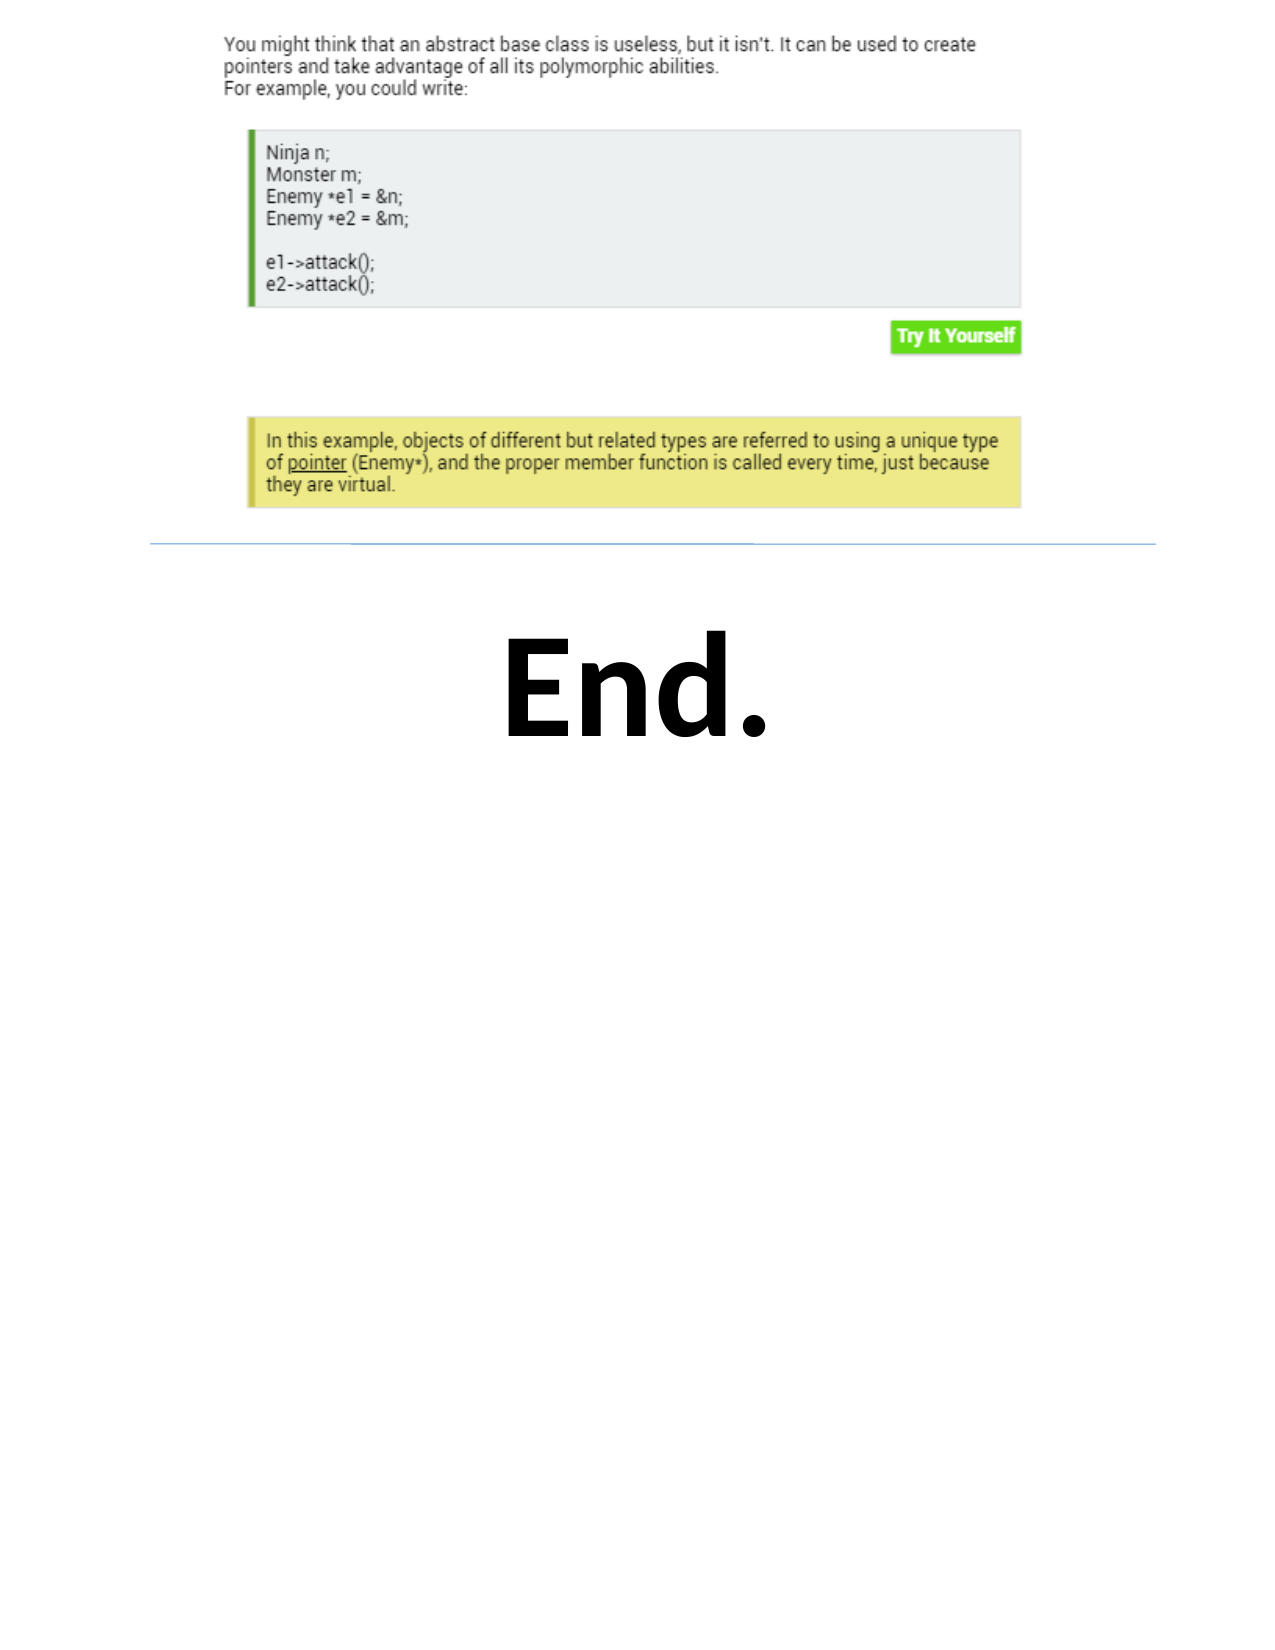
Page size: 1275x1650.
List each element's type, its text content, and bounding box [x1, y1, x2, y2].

picture [217, 28, 1058, 526]
text End. [150, 591, 1125, 774]
